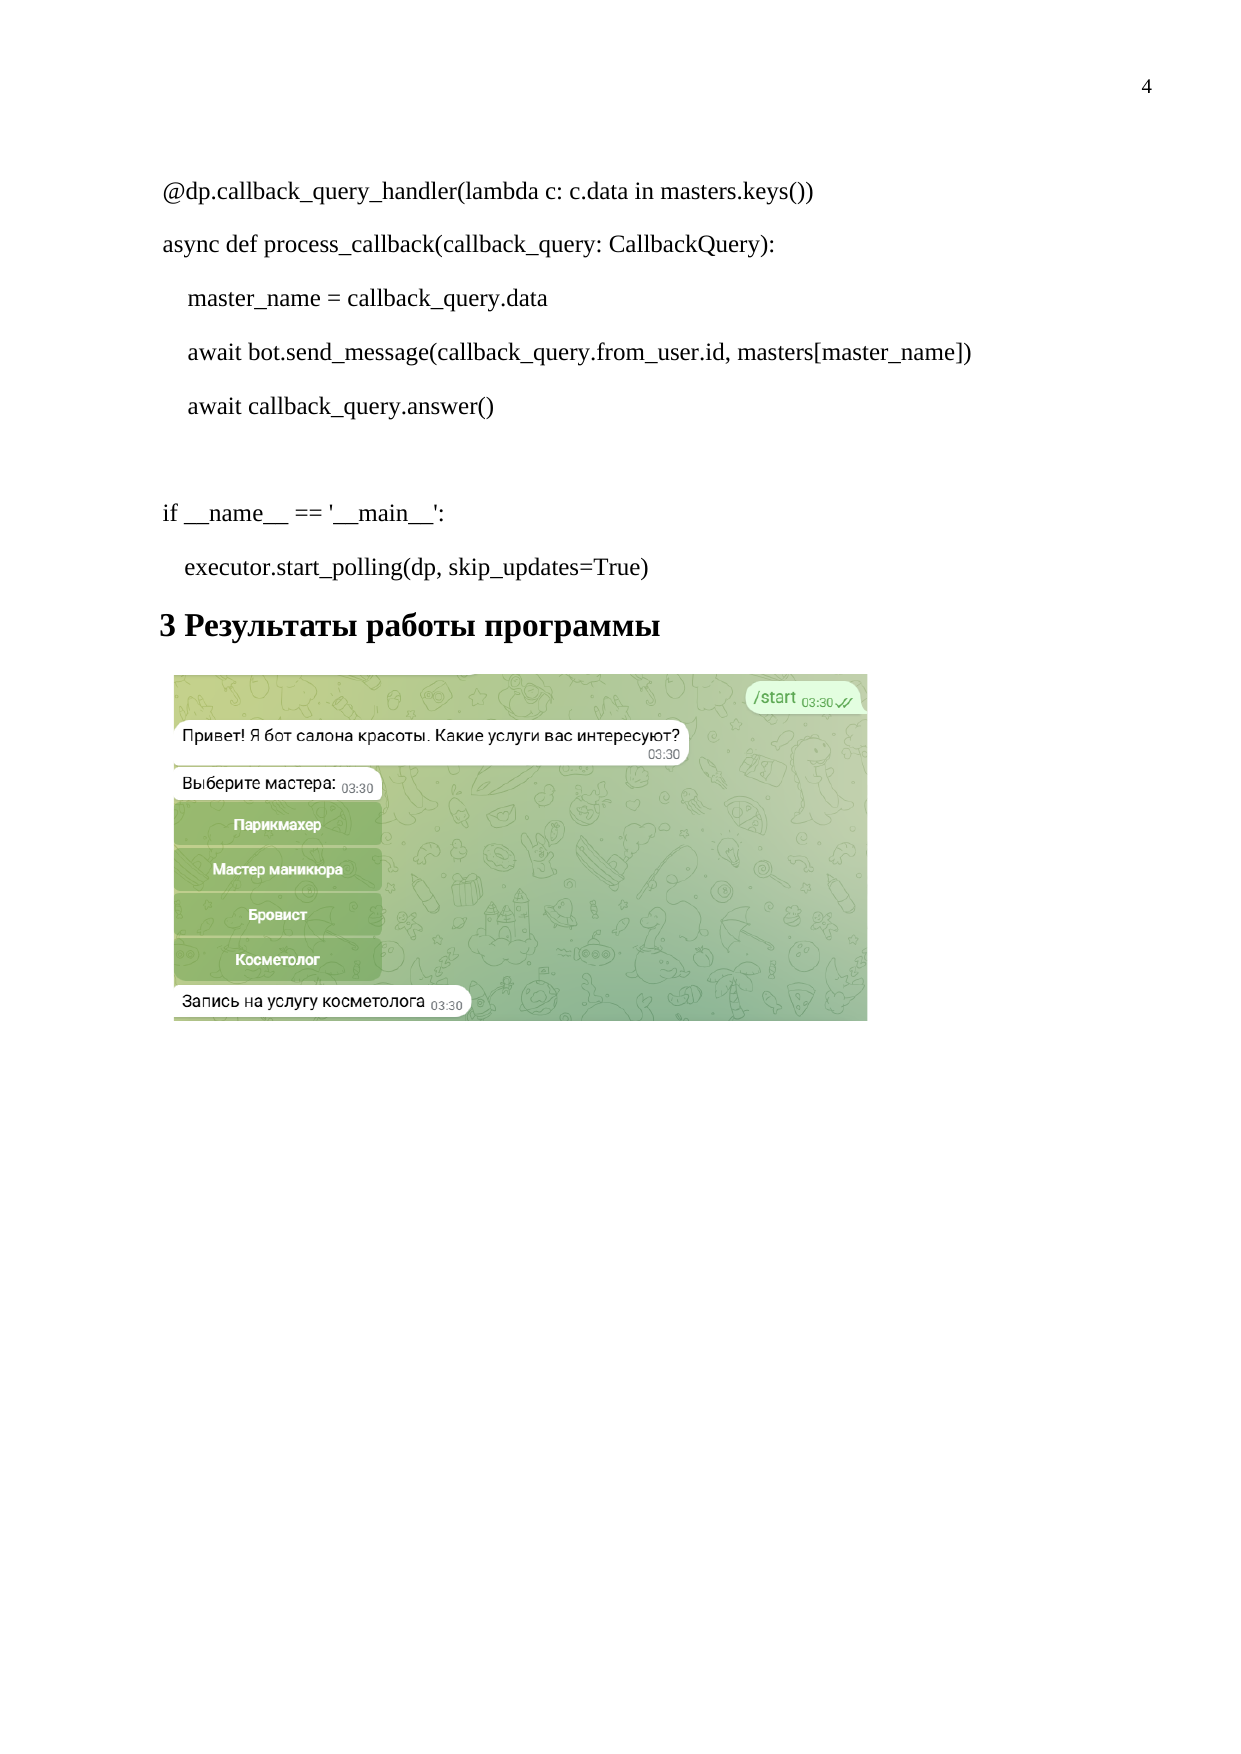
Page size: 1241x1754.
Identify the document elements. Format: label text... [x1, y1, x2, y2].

subtitle master_name = callback_query.data [162, 283, 1152, 312]
subtitle Результаты работы программы [100, 606, 1152, 644]
subtitle async def process_callback(callback_query: CallbackQuery): [162, 229, 1152, 258]
subtitle @dp.callback_query_handler(lambda c: c.data in masters.keys()) [162, 176, 1152, 204]
picture [173, 674, 868, 1021]
subtitle executor.start_polling(dp, skip_updates=True) [100, 552, 1152, 581]
subtitle await bot.send_message(callback_query.from_user.id, masters[master_name]) [162, 337, 1152, 366]
subtitle await callback_query.answer() [162, 391, 1152, 419]
subtitle if __name__ == '__main__': [162, 498, 1152, 527]
